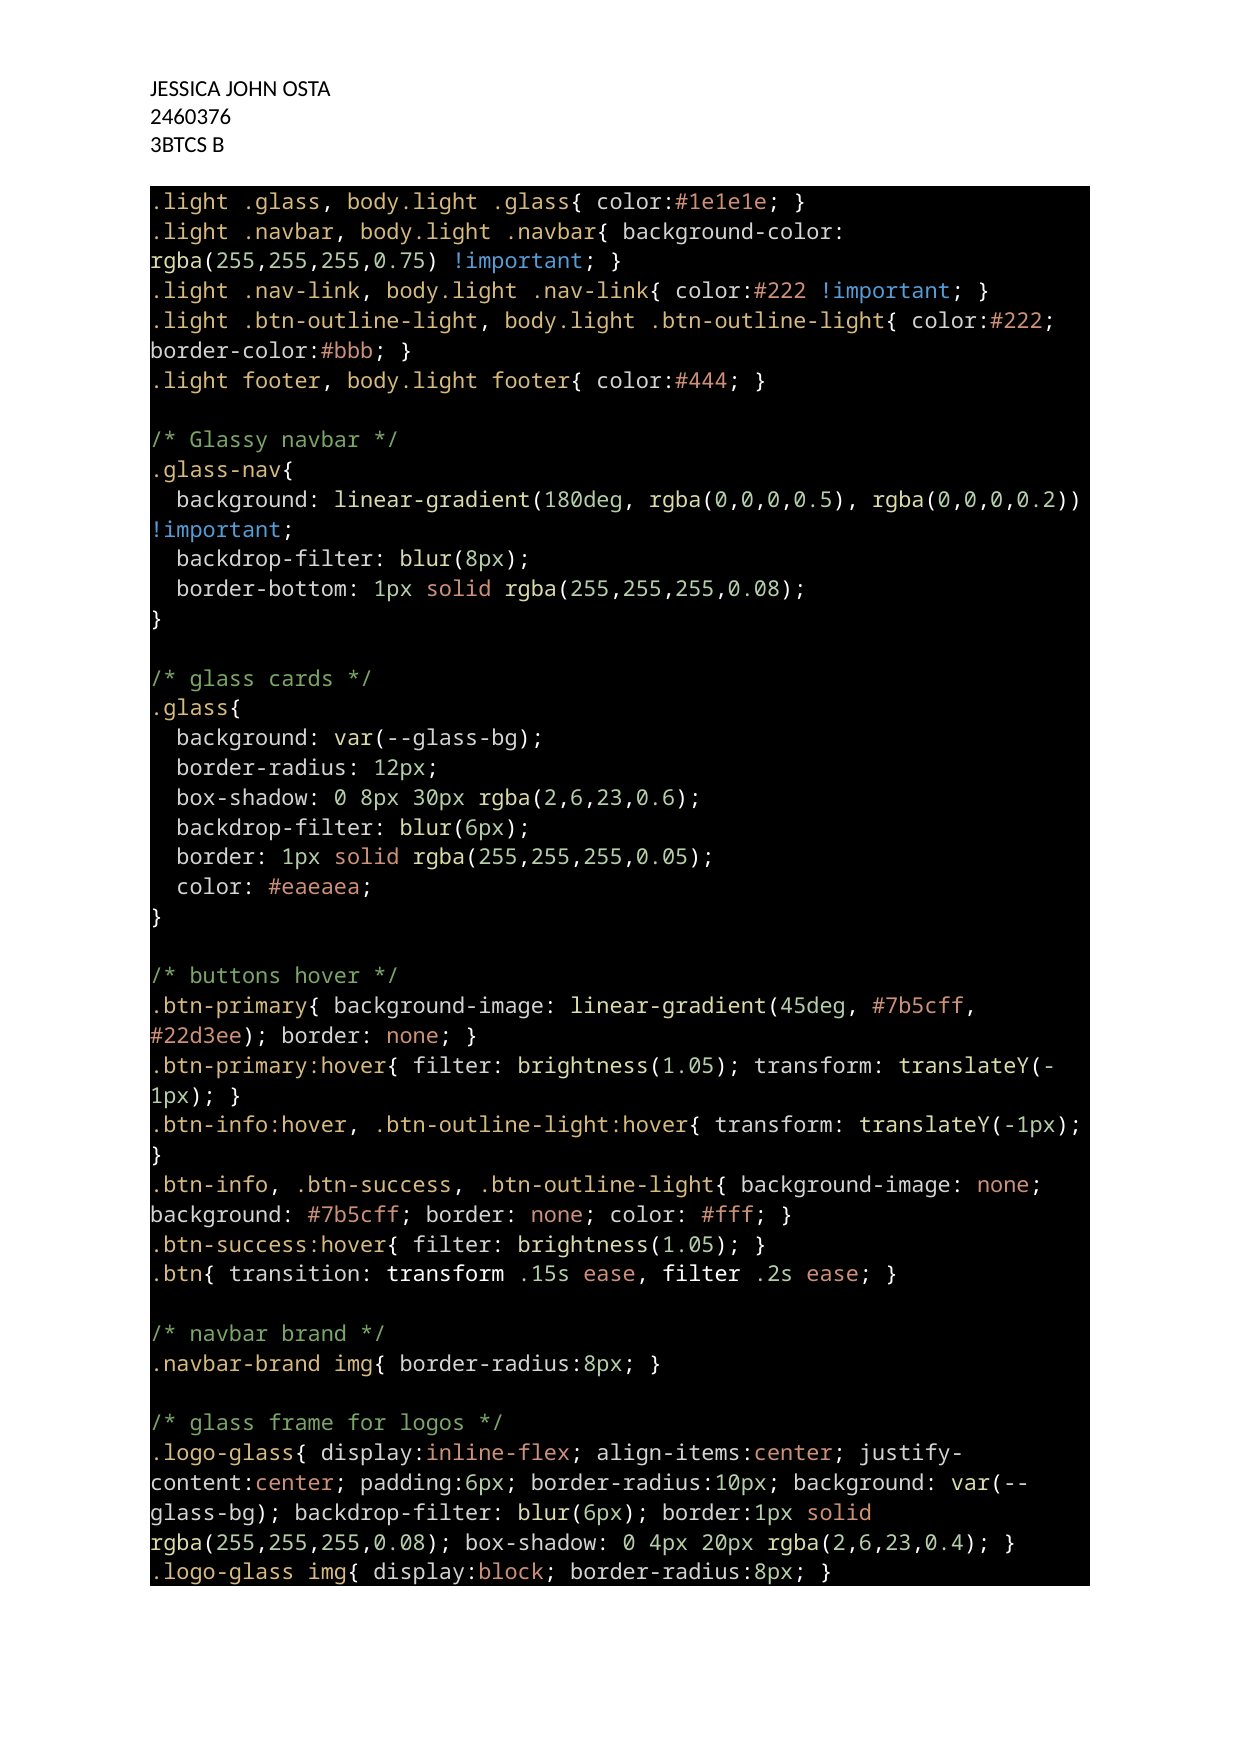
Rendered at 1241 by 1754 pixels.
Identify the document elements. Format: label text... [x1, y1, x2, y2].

text .btn-success:hover{ filter: brightness(1.05); } [150, 1228, 1090, 1258]
text backdrop-filter: blur(6px); [150, 811, 1090, 841]
text color: #eaeaea; [150, 871, 1090, 901]
text } [150, 901, 1090, 931]
text .navbar-brand img{ border-radius:8px; } [150, 1348, 1090, 1377]
text /* glass cards */ [150, 662, 1090, 692]
text .btn-primary:hover{ filter: brightness(1.05); transform: translateY(-1px); } [150, 1050, 1090, 1109]
text .glass{ [150, 692, 1090, 722]
text /* Glassy navbar */ [150, 424, 1090, 454]
text .light footer, body.light footer{ color:#444; } [150, 364, 1090, 394]
text /* glass frame for logos */ [150, 1407, 1090, 1437]
text background: var(--glass-bg); [150, 722, 1090, 752]
text background: linear-gradient(180deg, rgba(0,0,0,0.5), rgba(0,0,0,0.2)) !important; [150, 484, 1090, 543]
text .btn-info:hover, .btn-outline-light:hover{ transform: translateY(-1px); } [150, 1109, 1090, 1169]
text border-radius: 12px; [150, 752, 1090, 782]
text border-bottom: 1px solid rgba(255,255,255,0.08); [150, 573, 1090, 603]
text .btn-info, .btn-success, .btn-outline-light{ background-image: none; background: #7b5cff; border: none; color: #fff; } [150, 1169, 1090, 1228]
text border: 1px solid rgba(255,255,255,0.05); [150, 841, 1090, 871]
text /* navbar brand */ [150, 1318, 1090, 1348]
text .light .nav-link, body.light .nav-link{ color:#222 !important; } [150, 275, 1090, 305]
text backdrop-filter: blur(8px); [150, 543, 1090, 573]
text .btn{ transition: transform .15s ease, filter .2s ease; } [150, 1258, 1090, 1288]
text .light .navbar, body.light .navbar{ background-color: rgba(255,255,255,0.75) !important; } [150, 216, 1090, 275]
text .glass-nav{ [150, 454, 1090, 484]
text .light .glass, body.light .glass{ color:#1e1e1e; } [150, 186, 1090, 216]
text .light .btn-outline-light, body.light .btn-outline-light{ color:#222; border-color:#bbb; } [150, 305, 1090, 364]
text .logo-glass{ display:inline-flex; align-items:center; justify-content:center; padding:6px; border-radius:10px; background: var(--glass-bg); backdrop-filter: blur(6px); border:1px solid rgba(255,255,255,0.08); box-shadow: 0 4px 20px rgba(2,6,23,0.4); } [150, 1437, 1090, 1556]
text box-shadow: 0 8px 30px rgba(2,6,23,0.6); [150, 782, 1090, 811]
text } [150, 603, 1090, 633]
text .btn-primary{ background-image: linear-gradient(45deg, #7b5cff, #22d3ee); border: none; } [150, 990, 1090, 1050]
text /* buttons hover */ [150, 960, 1090, 990]
text .logo-glass img{ display:block; border-radius:8px; } [150, 1556, 1090, 1586]
